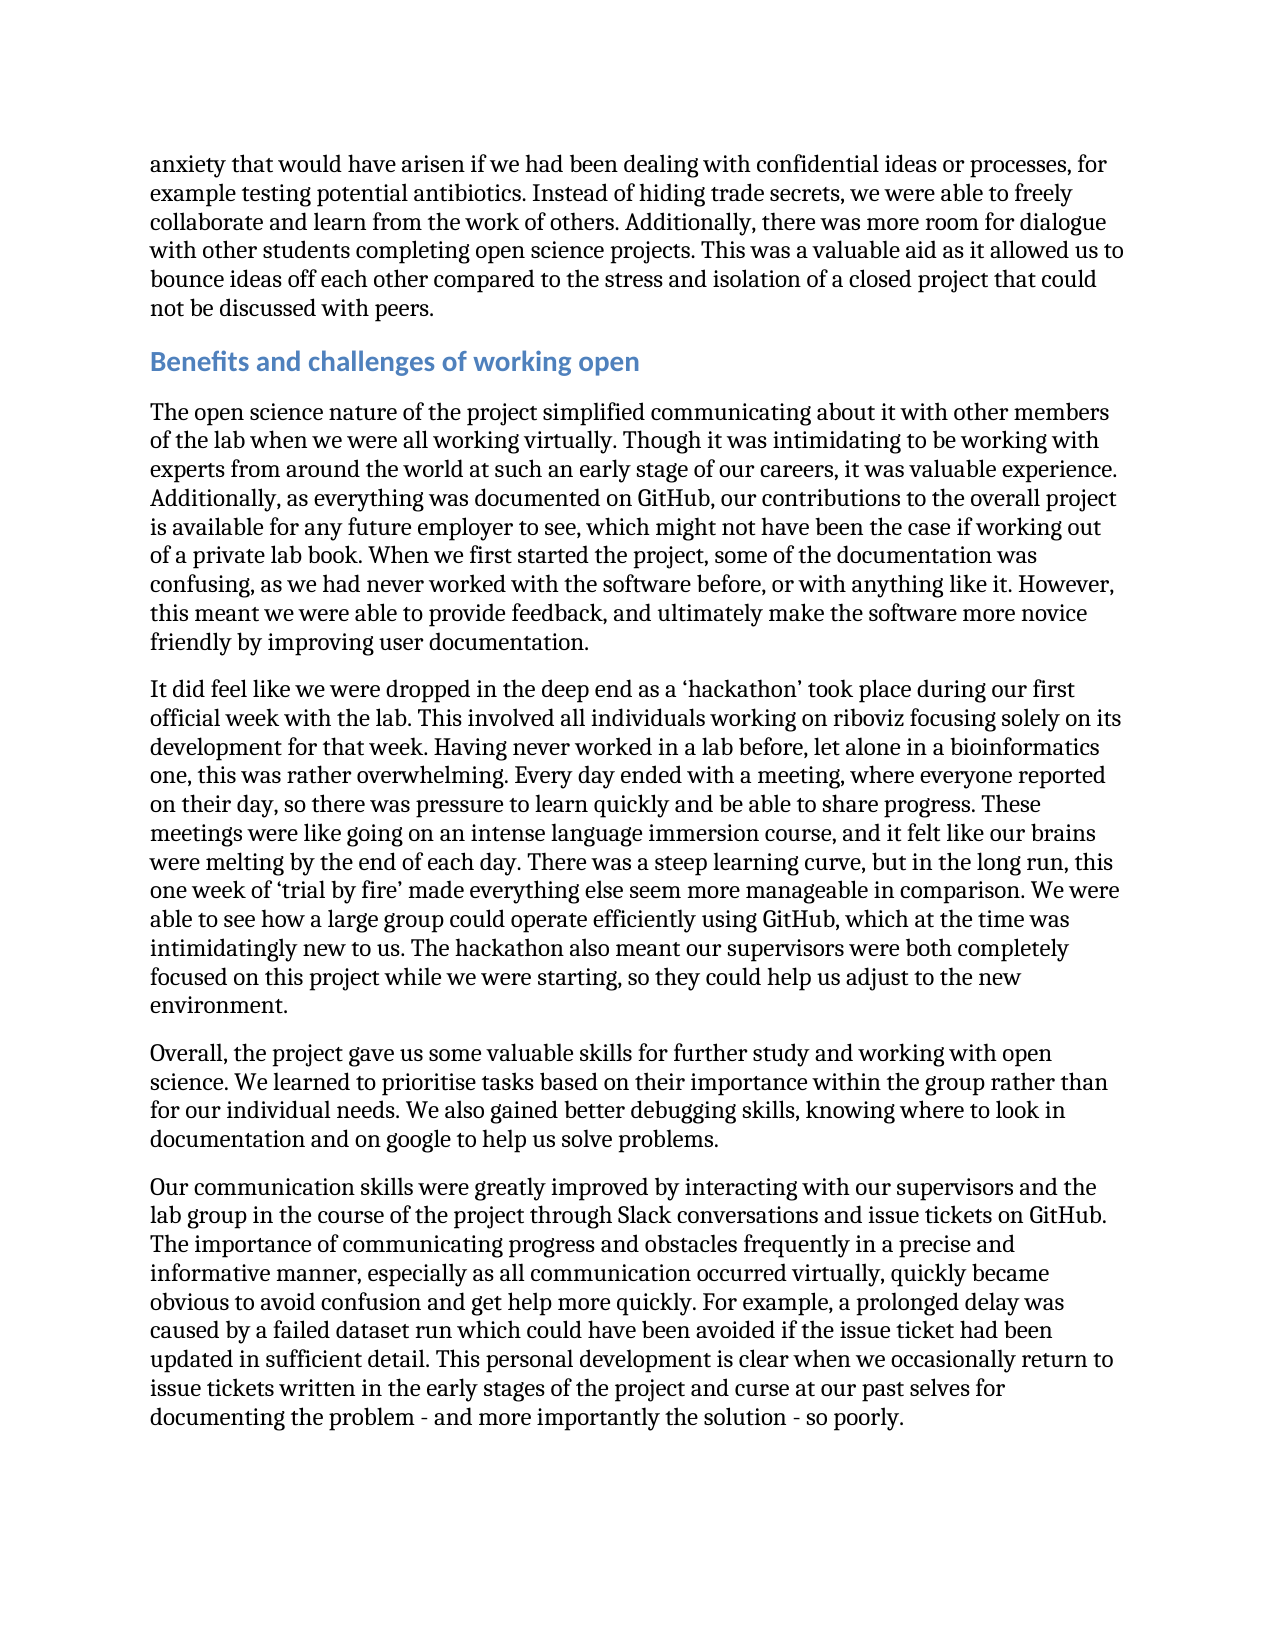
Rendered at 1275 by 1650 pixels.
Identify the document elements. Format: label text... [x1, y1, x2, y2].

text It did feel like we were dropped in the deep end as a ‘hackathon’ took place during our first official week with the lab. This involved all individuals working on riboviz focusing solely on its development for that week. Having never worked in a lab before, let alone in a bioinformatics one, this was rather overwhelming. Every day ended with a meeting, where everyone reported on their day, so there was pressure to learn quickly and be able to share progress. These meetings were like going on an intense language immersion course, and it felt like our brains were melting by the end of each day. There was a steep learning curve, but in the long run, this one week of ‘trial by fire’ made everything else seem more manageable in comparison. We were able to see how a large group could operate efficiently using GitHub, which at the time was intimidatingly new to us. The hackathon also meant our supervisors were both completely focused on this project while we were starting, so they could help us adjust to the new environment. [150, 675, 1125, 1020]
text Our communication skills were greatly improved by interacting with our supervisors and the lab group in the course of the project through Slack conversations and issue tickets on GitHub. The importance of communicating progress and obstacles frequently in a precise and informative manner, especially as all communication occurred virtually, quickly became obvious to avoid confusion and get help more quickly. For example, a prolonged delay was caused by a failed dataset run which could have been avoided if the issue ticket had been updated in sufficient detail. This personal development is clear when we occasionally return to issue tickets written in the early stages of the project and curse at our past selves for documenting the problem - and more importantly the solution - so poorly. [150, 1173, 1125, 1431]
text Overall, the project gave us some valuable skills for further study and working with open science. We learned to prioritise tasks based on their importance within the group rather than for our individual needs. We also gained better debugging skills, knowing where to look in documentation and on google to help us solve problems. [150, 1039, 1125, 1154]
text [150, 150, 1125, 322]
text The open science nature of the project simplified communicating about it with other members of the lab when we were all working virtually. Though it was intimidating to be working with experts from around the world at such an early stage of our careers, it was valuable experience. Additionally, as everything was documented on GitHub, our contributions to the overall project is available for any future employer to see, which might not have been the case if working out of a private lab book. When we first started the project, some of the documentation was confusing, as we had never worked with the software before, or with anything like it. However, this meant we were able to provide feedback, and ultimately make the software more novice friendly by improving user documentation. [150, 398, 1125, 656]
subtitle Benefits and challenges of working open [150, 343, 1125, 379]
